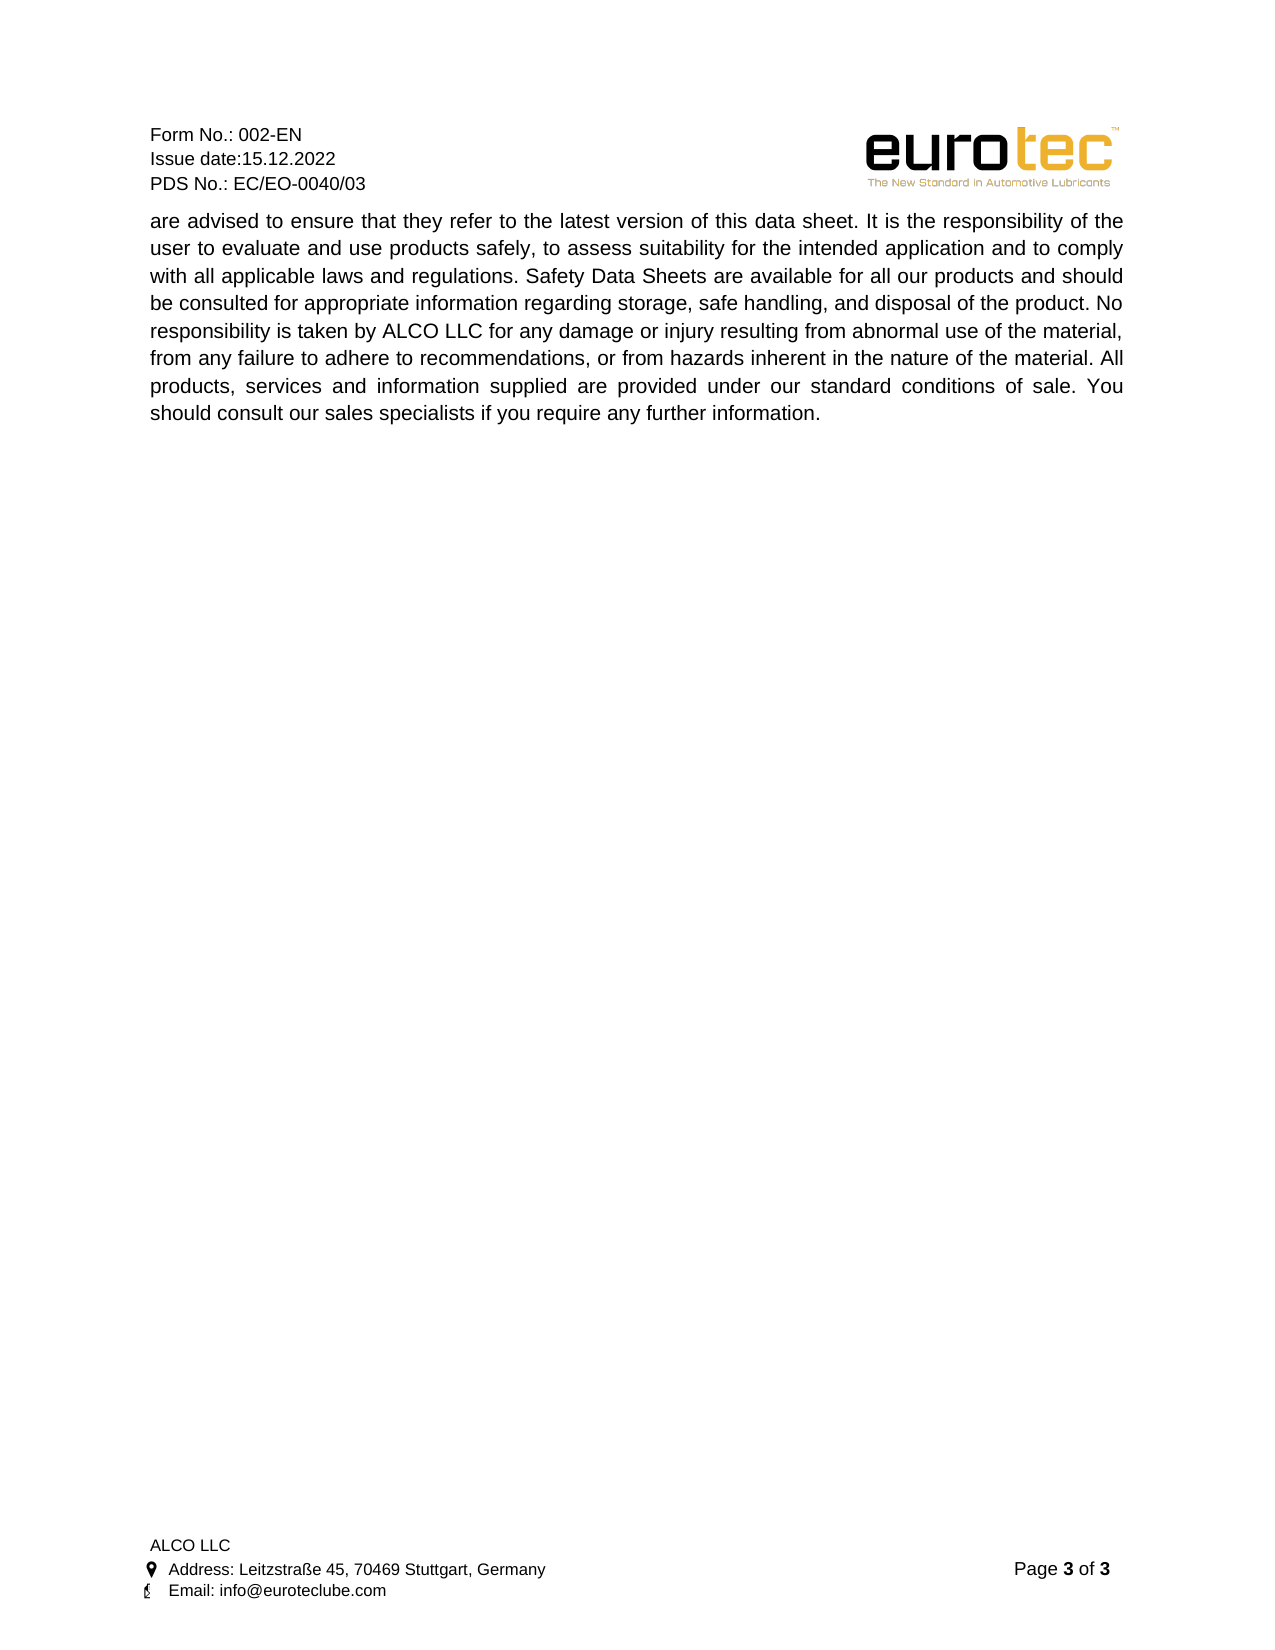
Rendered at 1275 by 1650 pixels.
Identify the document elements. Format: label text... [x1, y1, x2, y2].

picture [141, 1558, 163, 1599]
picture [859, 73, 1125, 209]
